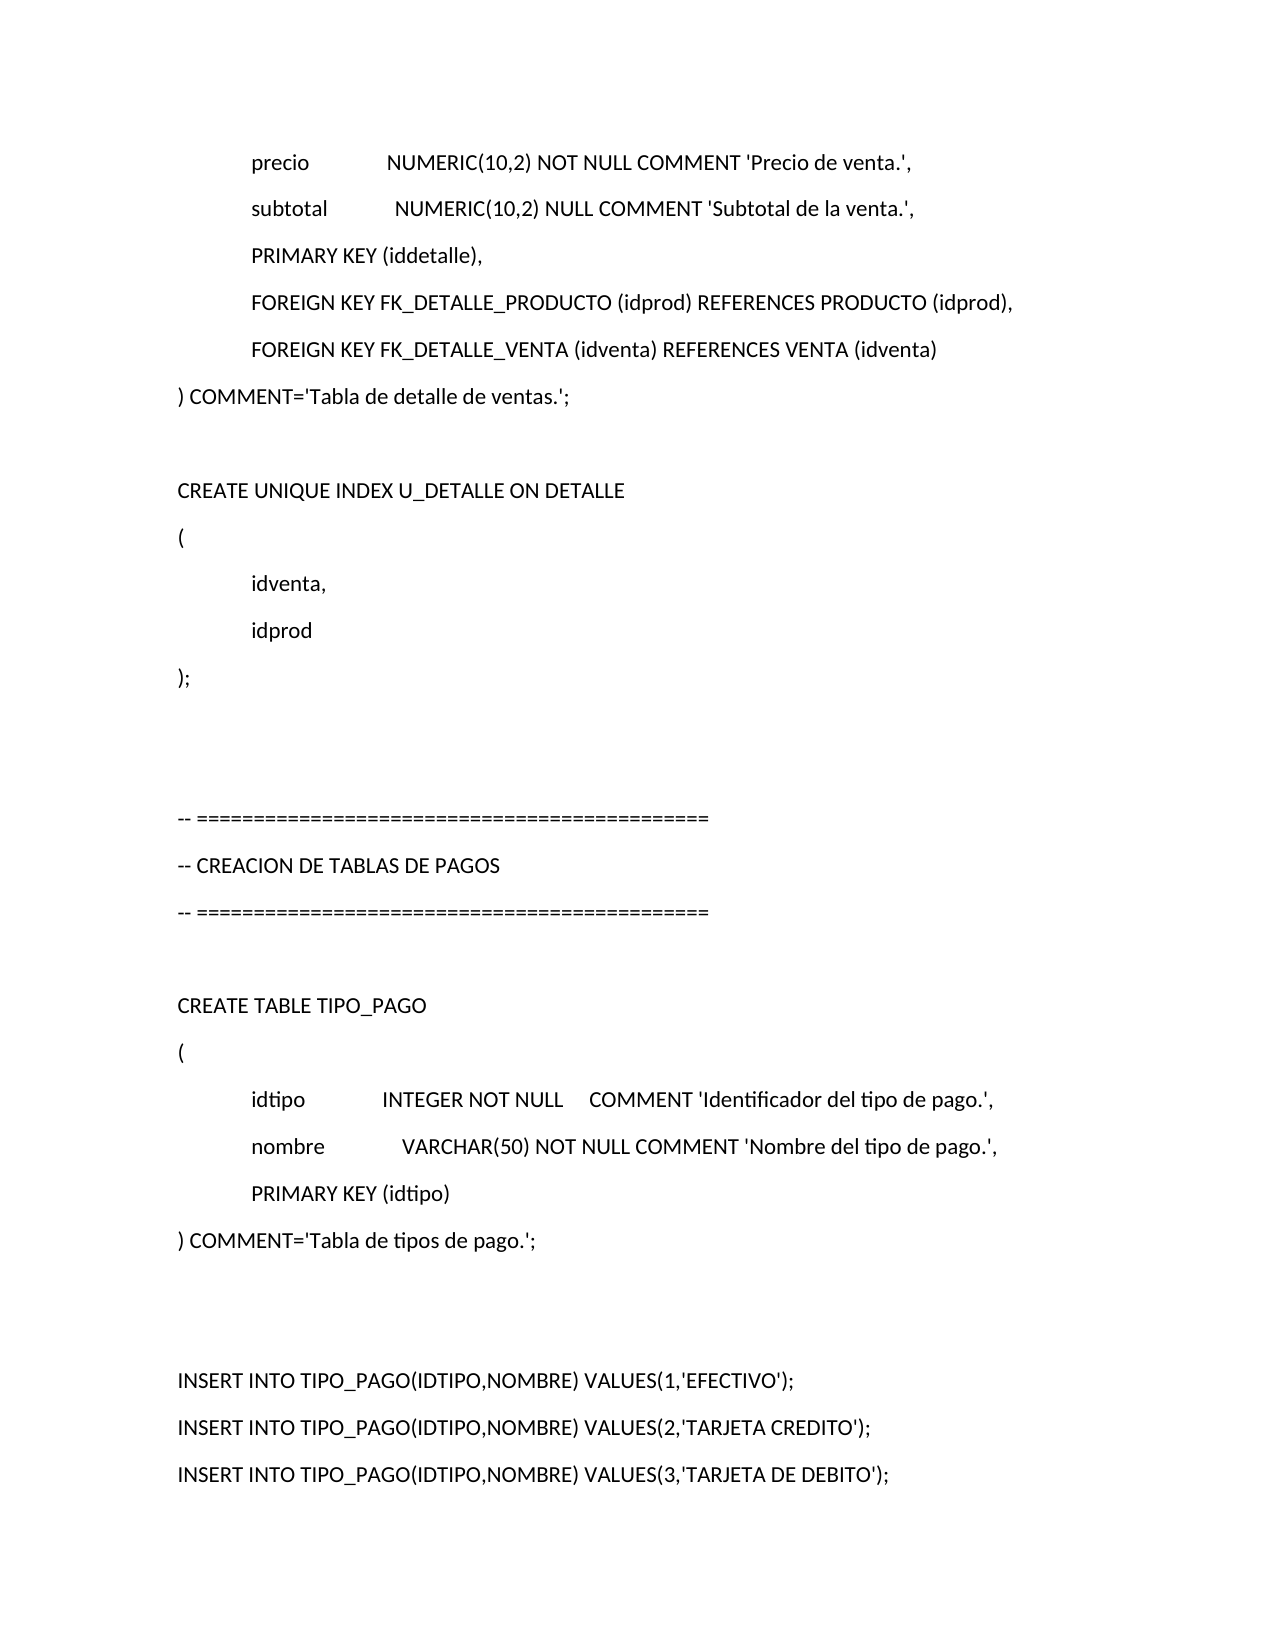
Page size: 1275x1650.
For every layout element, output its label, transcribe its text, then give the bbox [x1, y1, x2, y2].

text FOREIGN KEY FK_DETALLE_VENTA (idventa) REFERENCES VENTA (idventa) [177, 335, 1098, 363]
text ( [177, 1038, 1098, 1066]
text PRIMARY KEY (idtipo) [177, 1179, 1098, 1207]
text idventa, [177, 569, 1098, 597]
text -- ============================================= [177, 804, 1098, 832]
text CREATE UNIQUE INDEX U_DETALLE ON DETALLE [177, 476, 1098, 504]
text subtotal NUMERIC(10,2) NULL COMMENT 'Subtotal de la venta.', [177, 194, 1098, 222]
text precio NUMERIC(10,2) NOT NULL COMMENT 'Precio de venta.', [177, 148, 1098, 176]
text -- ============================================= [177, 898, 1098, 926]
text INSERT INTO TIPO_PAGO(IDTIPO,NOMBRE) VALUES(3,'TARJETA DE DEBITO'); [177, 1460, 1098, 1488]
text CREATE TABLE TIPO_PAGO [177, 991, 1098, 1019]
text ) COMMENT='Tabla de detalle de ventas.'; [177, 382, 1098, 410]
text ) COMMENT='Tabla de tipos de pago.'; [177, 1226, 1098, 1254]
text idtipo INTEGER NOT NULL COMMENT 'Identificador del tipo de pago.', [177, 1085, 1098, 1113]
text PRIMARY KEY (iddetalle), [177, 241, 1098, 269]
text nombre VARCHAR(50) NOT NULL COMMENT 'Nombre del tipo de pago.', [177, 1132, 1098, 1160]
text -- CREACION DE TABLAS DE PAGOS [177, 851, 1098, 879]
text INSERT INTO TIPO_PAGO(IDTIPO,NOMBRE) VALUES(2,'TARJETA CREDITO'); [177, 1413, 1098, 1441]
text FOREIGN KEY FK_DETALLE_PRODUCTO (idprod) REFERENCES PRODUCTO (idprod), [177, 288, 1098, 316]
text ( [177, 523, 1098, 551]
text INSERT INTO TIPO_PAGO(IDTIPO,NOMBRE) VALUES(1,'EFECTIVO'); [177, 1366, 1098, 1394]
text idprod [177, 616, 1098, 644]
text ); [177, 663, 1098, 691]
